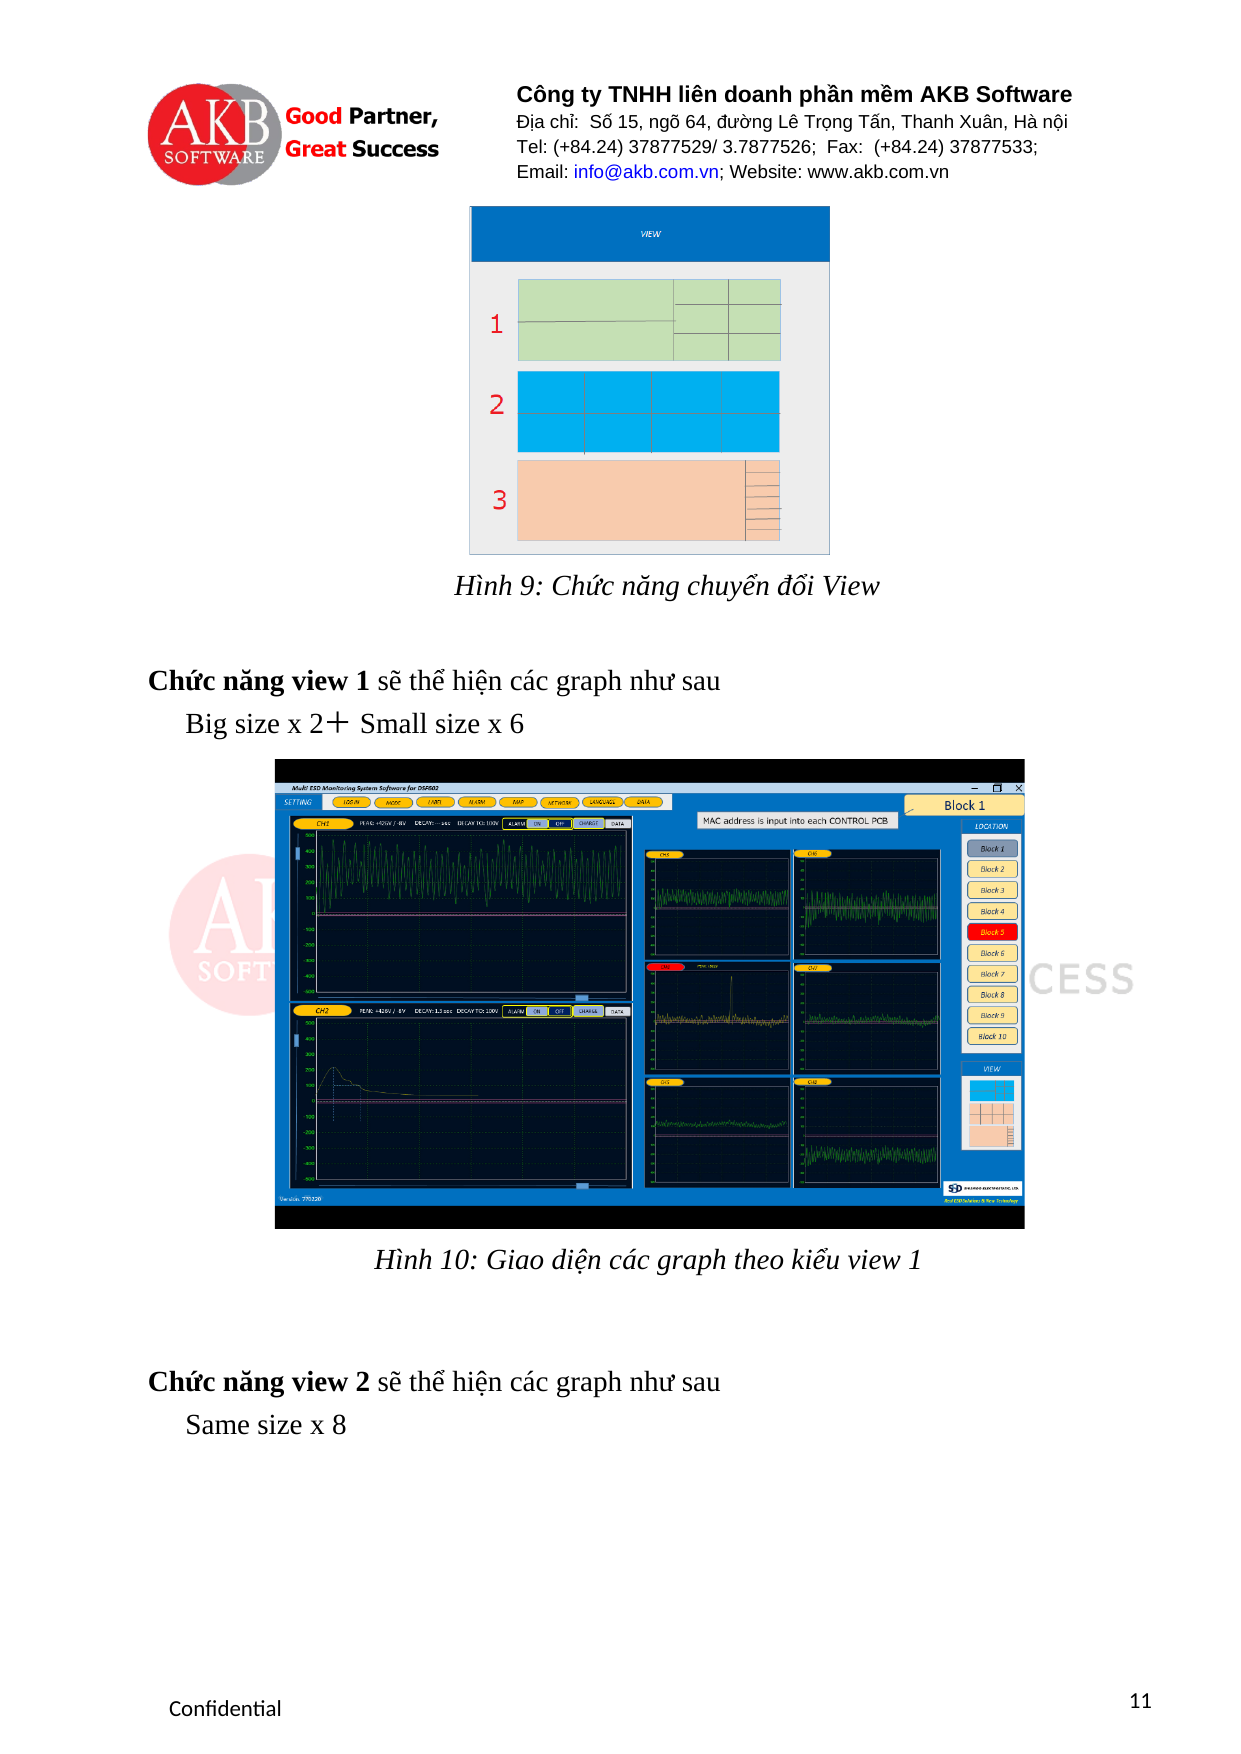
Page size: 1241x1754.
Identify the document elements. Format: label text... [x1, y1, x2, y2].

text Chức năng view 1 sẽ thể hiện các graph như sau [148, 663, 1152, 697]
text Chức năng view 2 sẽ thể hiện các graph như sau [148, 1364, 1152, 1397]
picture [274, 759, 1025, 1229]
list Hình 10: Giao diện các graph theo kiểu view 1 [148, 1242, 1152, 1276]
text Same size x 8 [148, 1414, 1152, 1439]
text Hình 9: Chức năng chuyển đổi View [185, 568, 1152, 602]
text Big size x 2＋ Small size x 6 [148, 714, 1152, 739]
picture [469, 206, 830, 555]
picture [147, 83, 461, 186]
